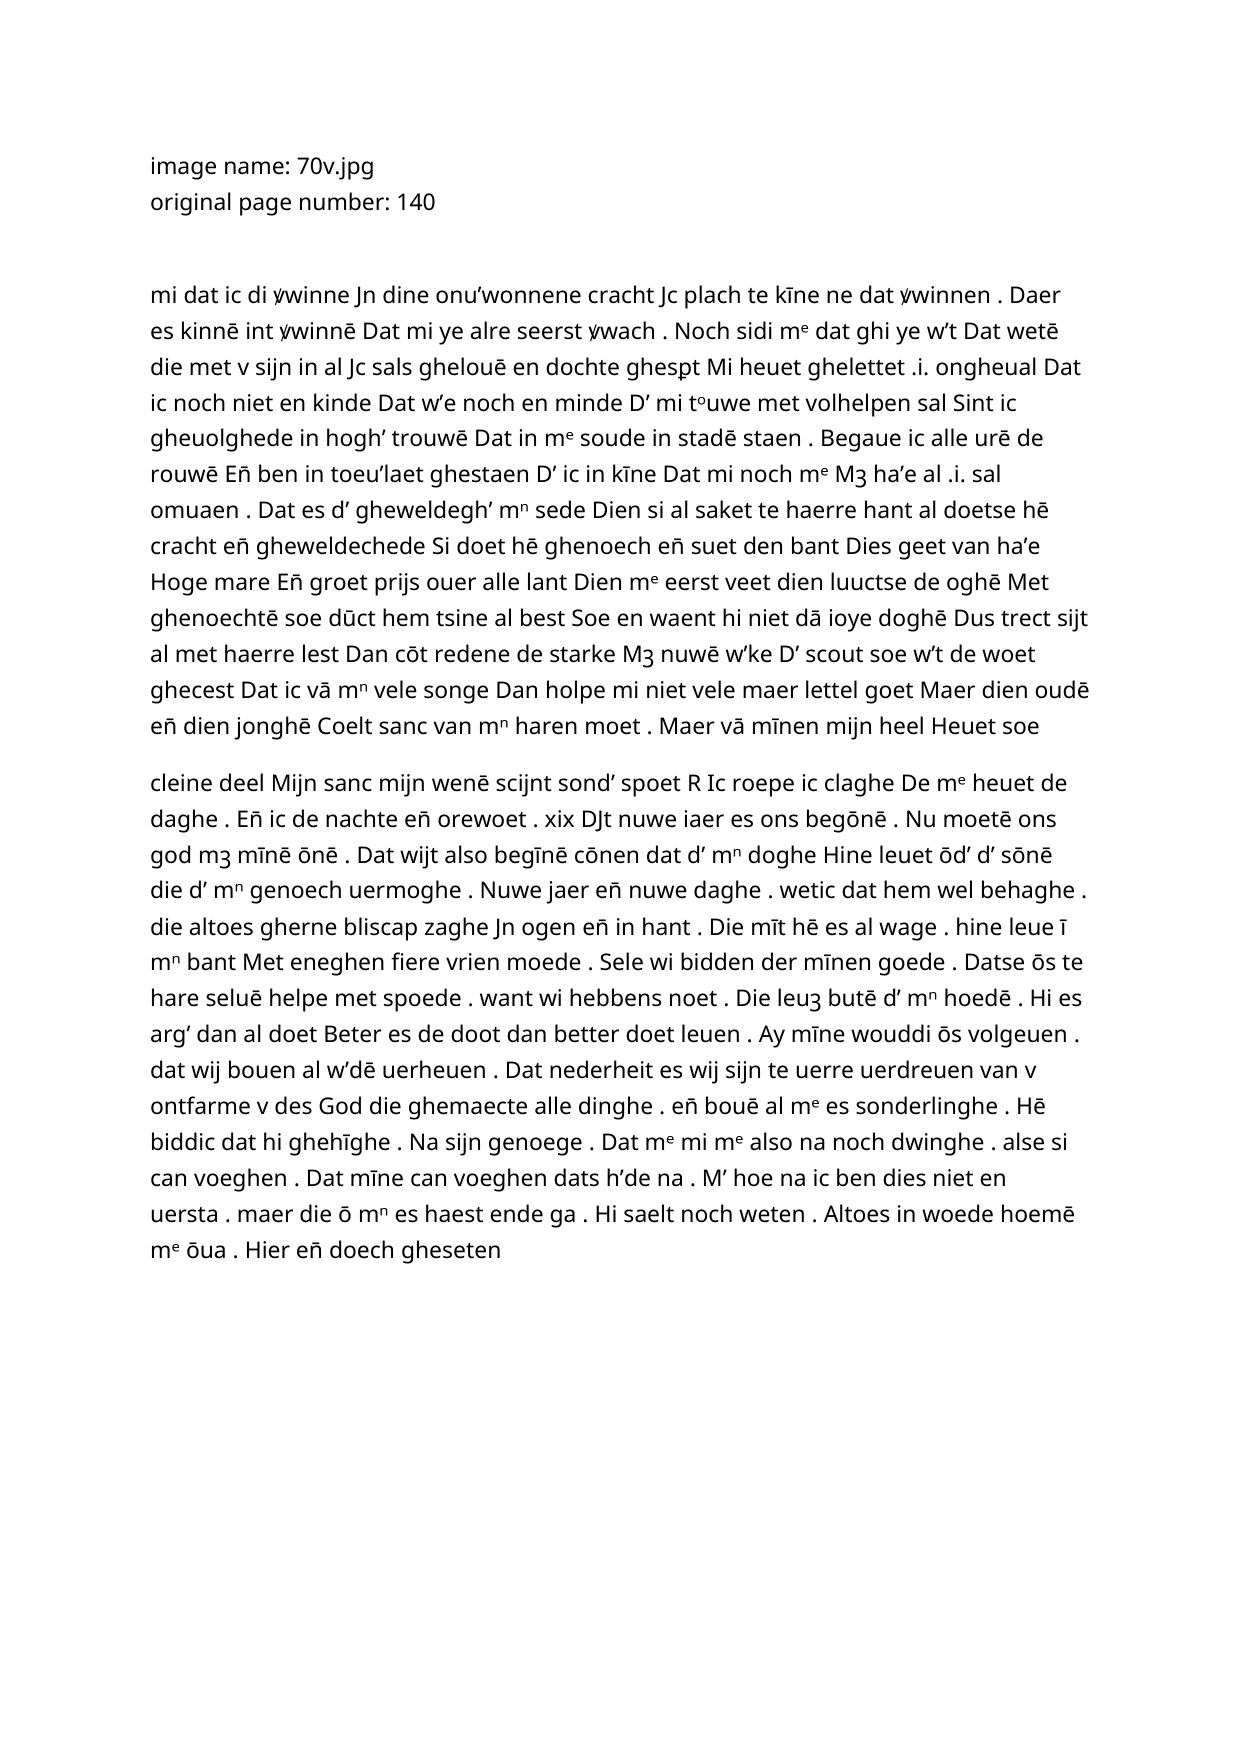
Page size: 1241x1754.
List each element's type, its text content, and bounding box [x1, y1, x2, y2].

text image name: 70v.jpg original page number: 140 [150, 150, 1090, 253]
text cleine deel Mijn sanc mijn wenē scijnt sondʼ spoet R Ic roepe ic claghe De mᵉ heuet de daghe . En̄ ic de nachte en̄ orewoet . xix DJt nuwe iaer es ons begōnē . Nu moetē ons god mꝫ mīnē ōnē . Dat wijt also begīnē cōnen dat dʼ mⁿ doghe Hine leuet ōdʼ dʼ sōnē die dʼ mⁿ genoech uermoghe . Nuwe jaer en̄ nuwe daghe . wetic dat hem wel behaghe . die altoes gherne bliscap zaghe Jn ogen en̄ in hant . Die mīt hē es al wage . hine leue ī mⁿ bant Met eneghen fiere vrien moede . Sele wi bidden der mīnen goede . Datse ōs te hare seluē helpe met spoede . want wi hebbens noet . Die leuꝫ butē dʼ mⁿ hoedē . Hi es argʼ dan al doet Beter es de doot dan better doet leuen . Ay mīne wouddi ōs volgeuen . dat wij bouen al wʼdē uerheuen . Dat nederheit es wij sijn te uerre uerdreuen van v ontfarme v des God die ghemaecte alle dinghe . en̄ bouē al mᵉ es sonderlinghe . Hē biddic dat hi ghehīghe . Na sijn genoege . Dat mᵉ mi mᵉ also na noch dwinghe . alse si can voeghen . Dat mīne can voeghen dats hʼde na . Mʼ hoe na ic ben dies niet en uersta . maer die ō mⁿ es haest ende ga . Hi saelt noch weten . Altoes in woede hoemē mᵉ ōua . Hier en̄ doech gheseten [150, 767, 1090, 1265]
text mi dat ic di ꝟwinne Jn dine onuʼwonnene cracht Jc plach te kīne ne dat ꝟwinnen . Daer es kinnē int ꝟwinnē Dat mi ye alre seerst ꝟwach . Noch sidi mᵉ dat ghi ye wʼt Dat wetē die met v sijn in al Jc sals ghelouē en dochte ghesꝑt Mi heuet ghelettet .i. ongheual Dat ic noch niet en kinde Dat wʼe noch en minde Dʼ mi tᵒuwe met volhelpen sal Sint ic gheuolghede in hoghʼ trouwē Dat in mᵉ soude in stadē staen . Begaue ic alle urē de rouwē En̄ ben in toeuʼlaet ghestaen Dʼ ic in kīne Dat mi noch mᵉ Mꝫ haʼe al .i. sal omuaen . Dat es dʼ gheweldeghʼ mⁿ sede Dien si al saket te haerre hant al doetse hē cracht en̄ gheweldechede Si doet hē ghenoech en̄ suet den bant Dies geet van haʼe Hoge mare En̄ groet prijs ouer alle lant Dien mᵉ eerst veet dien luuctse de oghē Met ghenoechtē soe dūct hem tsine al best Soe en waent hi niet dā ioye doghē Dus trect sijt al met haerre lest Dan cōt redene de starke Mꝫ nuwē wʼke Dʼ scout soe wʼt de woet ghecest Dat ic vā mⁿ vele songe Dan holpe mi niet vele maer lettel goet Maer dien oudē en̄ dien jonghē Coelt sanc van mⁿ haren moet . Maer vā mīnen mijn heel Heuet soe [150, 279, 1090, 741]
